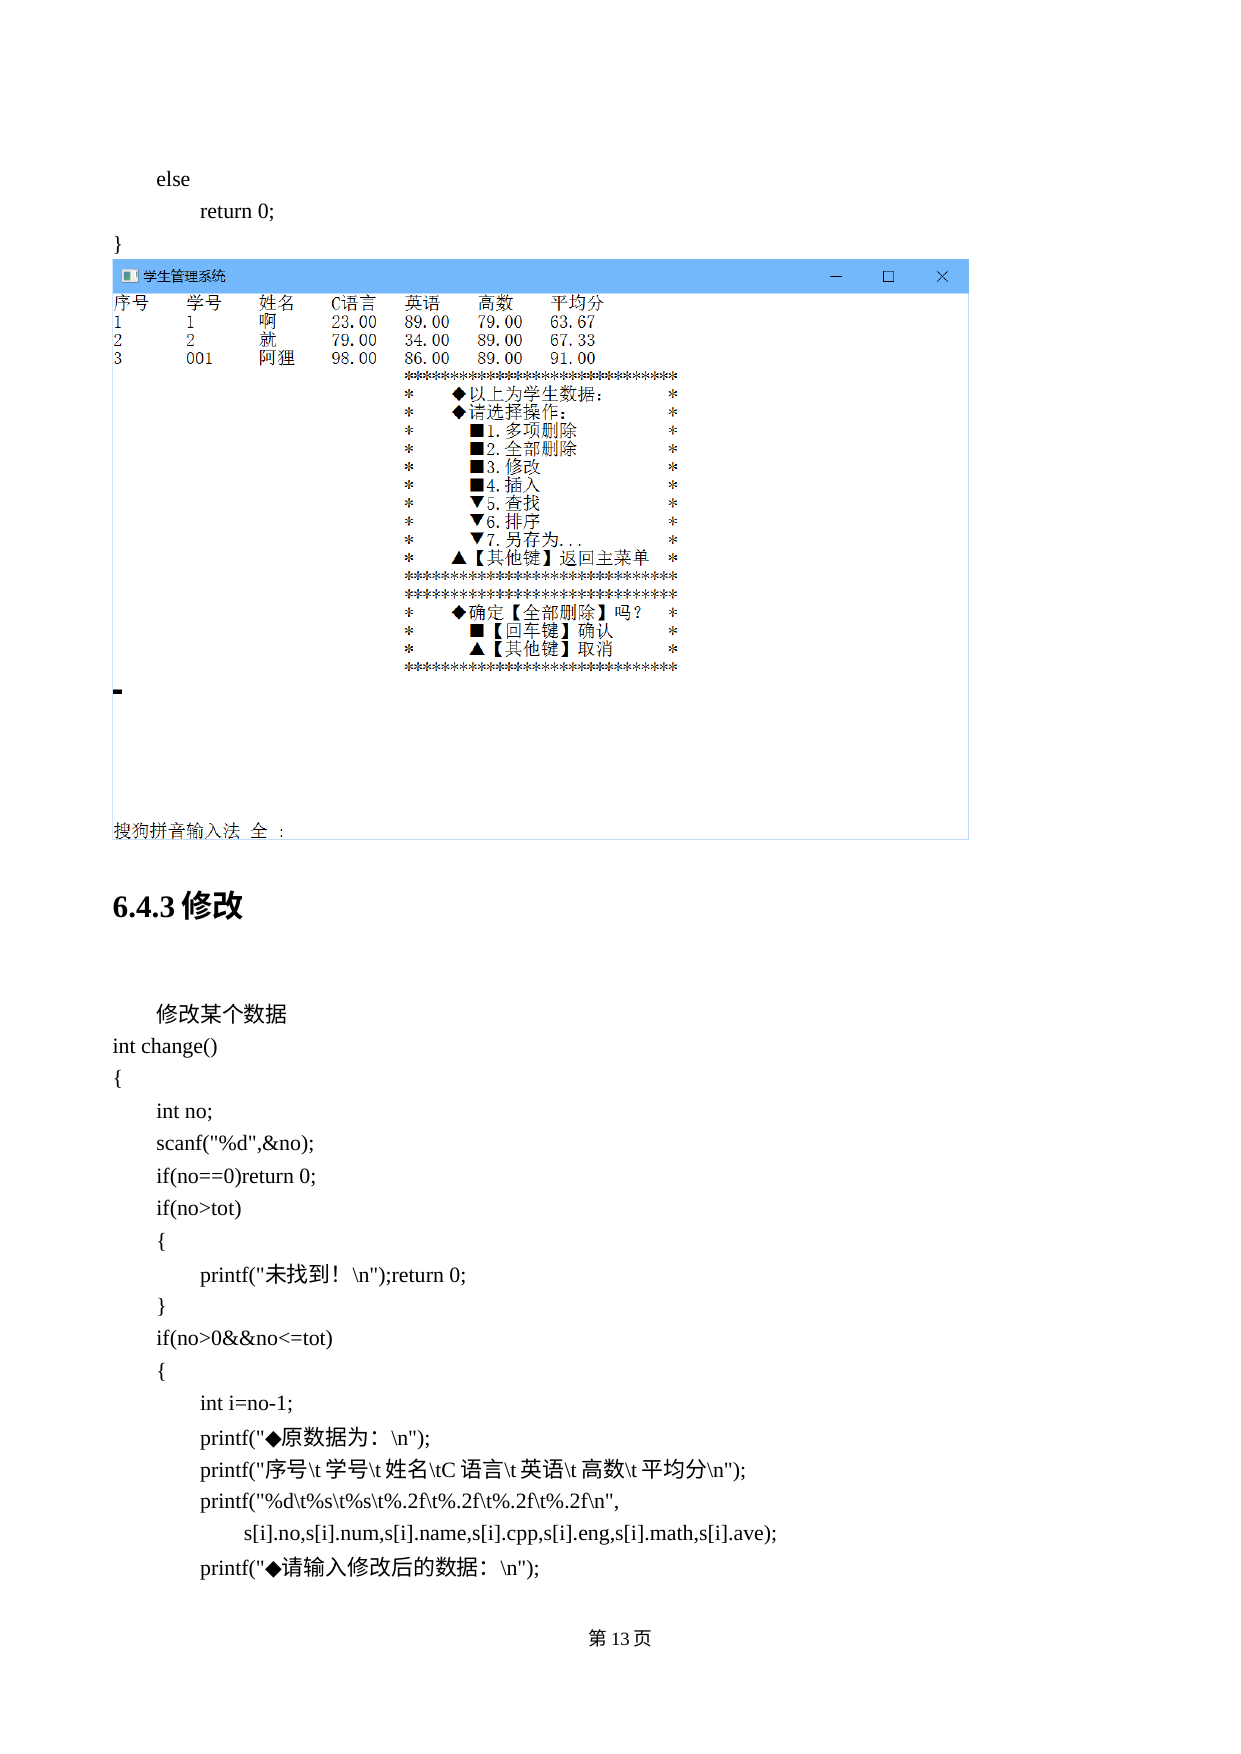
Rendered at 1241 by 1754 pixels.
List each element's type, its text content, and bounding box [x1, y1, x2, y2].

text } [112, 227, 1128, 259]
text { [112, 1062, 1128, 1094]
text if(no>tot) [112, 1192, 1128, 1224]
text } [112, 1289, 1128, 1322]
text return 0; [112, 194, 1128, 227]
text printf("未找到！\n");return 0; [112, 1257, 1128, 1289]
text int i=no-1; [112, 1387, 1128, 1419]
text printf("%d\t%s\t%s\t%.2f\t%.2f\t%.2f\t%.2f\n", [112, 1484, 1128, 1517]
text { [112, 1354, 1128, 1387]
picture [112, 259, 969, 840]
text if(no==0)return 0; [112, 1159, 1128, 1192]
text printf("◆请输入修改后的数据：\n"); [112, 1549, 1128, 1582]
text else [112, 162, 1128, 194]
text printf("序号\t学号\t姓名\tC语言\t英语\t高数\t平均分\n"); [112, 1452, 1128, 1484]
text int no; [112, 1094, 1128, 1127]
text 修改某个数据 [112, 997, 1128, 1029]
text printf("◆原数据为：\n"); [112, 1419, 1128, 1452]
text int change() [112, 1029, 1128, 1062]
text if(no>0&&no<=tot) [112, 1322, 1128, 1354]
subtitle 6.4.3修改 [112, 872, 1128, 937]
text scanf("%d",&no); [112, 1127, 1128, 1159]
text s[i].no,s[i].num,s[i].name,s[i].cpp,s[i].eng,s[i].math,s[i].ave); [112, 1517, 1128, 1549]
text { [112, 1224, 1128, 1257]
